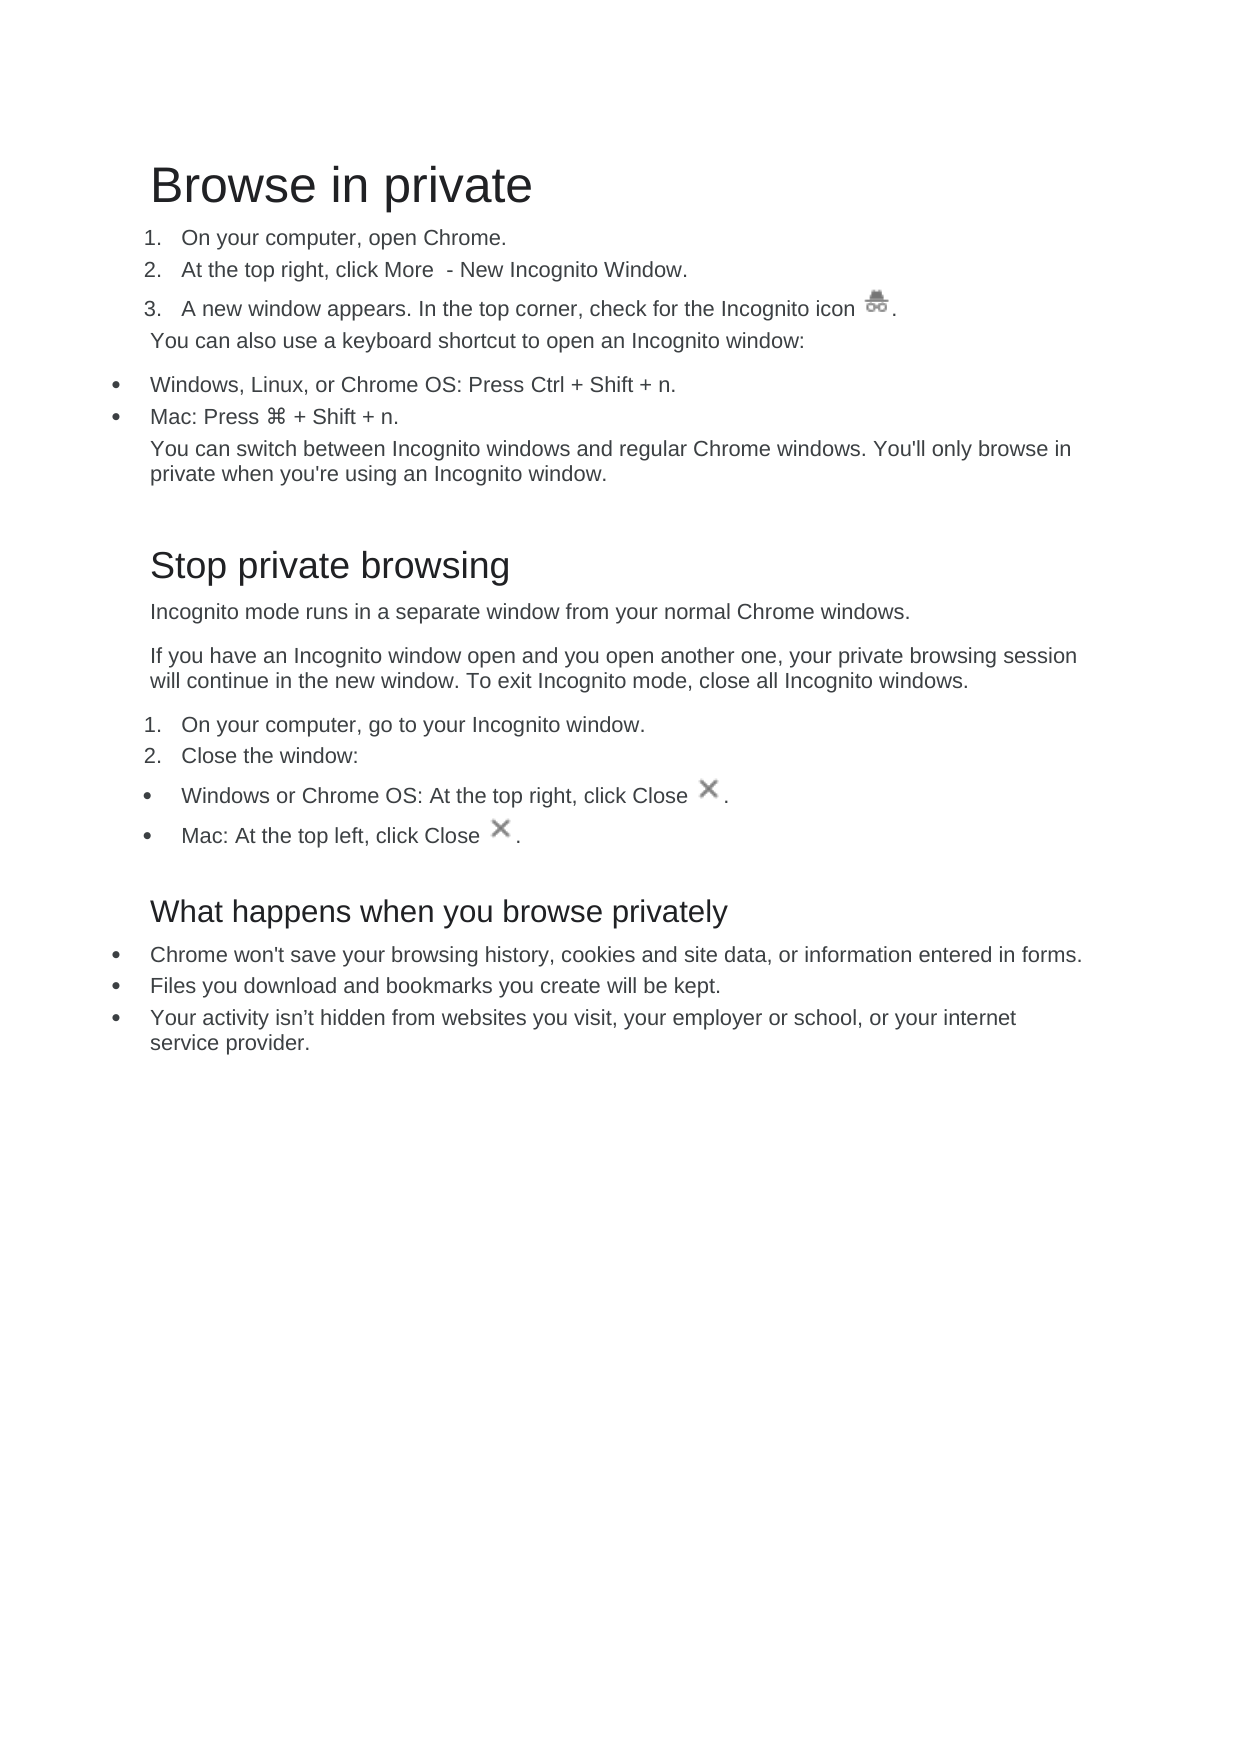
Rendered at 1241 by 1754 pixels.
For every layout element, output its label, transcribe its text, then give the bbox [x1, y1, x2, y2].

list Files you download and bookmarks you create will be kept. [112, 973, 1090, 998]
list Mac: At the top left, click Close . [144, 814, 1090, 848]
text If you have an Incognito window open and you open another one, your private browsing session will continue in the new window. To exit Incognito mode, close all Incognito windows. [150, 642, 1090, 693]
list On your computer, go to your Incognito window. [144, 712, 1090, 737]
text Stop private browsing [150, 536, 1090, 586]
list Your activity isn’t hidden from websites you visit, your employer or school, or your internet service provider. [112, 1004, 1090, 1055]
text Browse in private [150, 150, 1090, 212]
list Close the window: [144, 743, 1090, 768]
picture [694, 774, 723, 804]
list Mac: Press ⌘ + Shift + n. [112, 403, 1090, 429]
text Incognito mode runs in a separate window from your normal Chrome windows. [150, 598, 1090, 624]
text You can switch between Incognito windows and regular Chrome windows. You'll only browse in private when you're using an Incognito window. [150, 436, 1090, 486]
text What happens when you browse privately [150, 885, 1090, 929]
list Chrome won't save your browsing history, cookies and site data, or information entered in forms. [112, 941, 1090, 967]
list Windows, Linux, or Chrome OS: Press Ctrl + Shift + n. [112, 372, 1090, 397]
picture [486, 814, 515, 843]
list A new window appears. In the top corner, check for the Incognito icon . [144, 288, 1090, 321]
list Windows or Chrome OS: At the top right, click Close . [144, 774, 1090, 808]
list At the top right, click More - New Incognito Window. [144, 256, 1090, 282]
picture [862, 287, 892, 317]
text You can also use a keyboard shortcut to open an Incognito window: [150, 328, 1090, 353]
list On your computer, open Chrome. [144, 225, 1090, 250]
